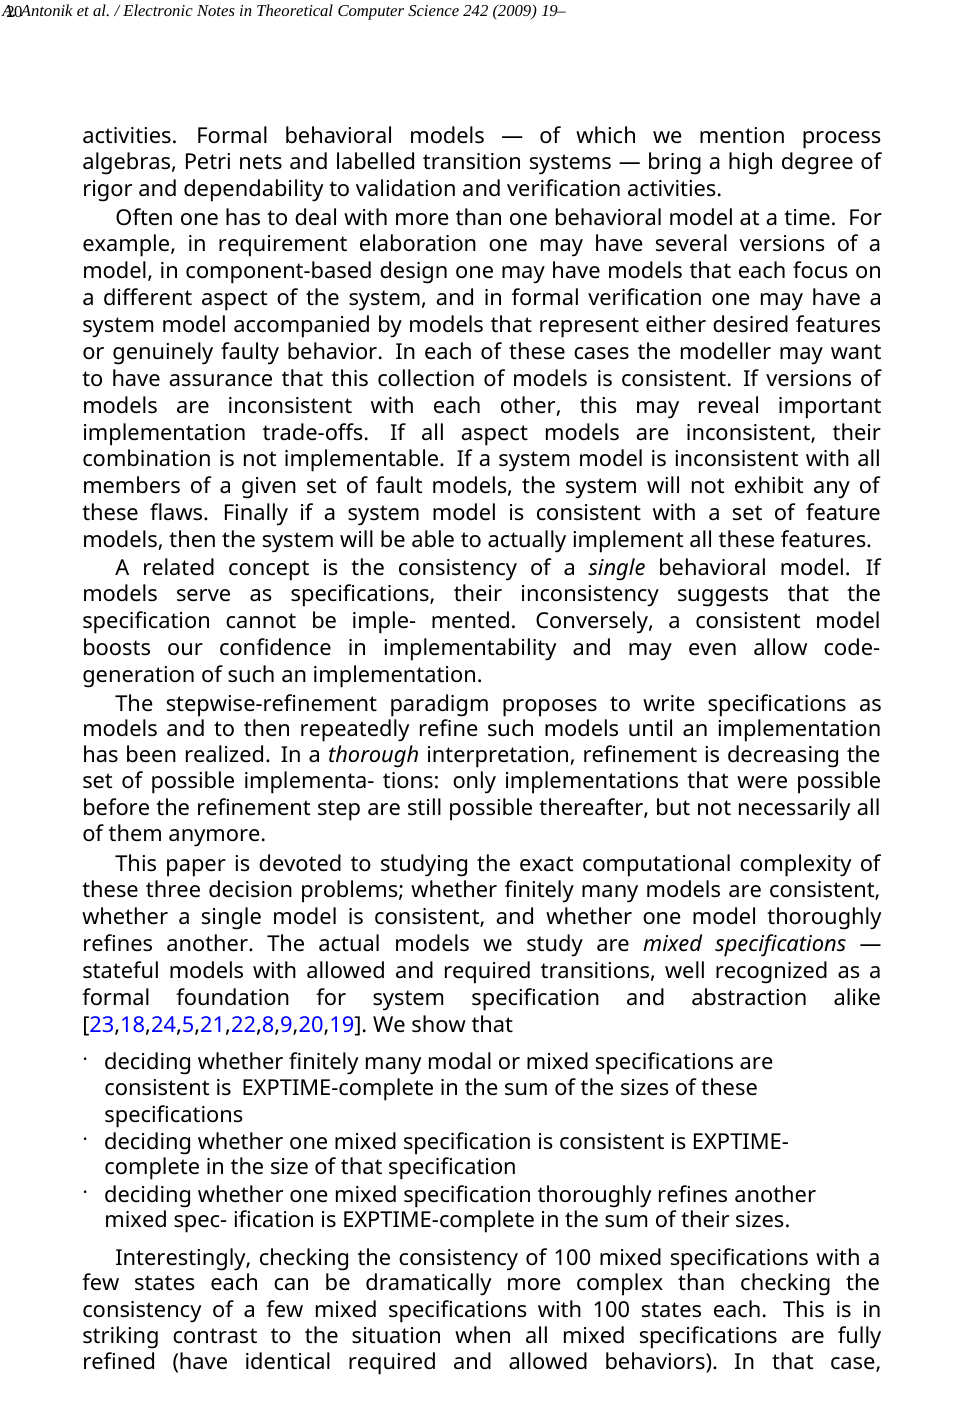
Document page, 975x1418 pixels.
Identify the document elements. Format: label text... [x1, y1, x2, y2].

text A related concept is the consistency of a single behavioral model. If models serve as specifications, their inconsistency suggests that the specification cannot be imple- mented. Conversely, a consistent model boosts our confidence in implementability and may even allow code-generation of such an implementation. [82, 554, 881, 689]
text Often one has to deal with more than one behavioral model at a time. For example, in requirement elaboration one may have several versions of a model, in component-based design one may have models that each focus on a different aspect of the system, and in formal verification one may have a system model accompanied by models that represent either desired features or genuinely faulty behavior. In each of these cases the modeller may want to have assurance that this collection of models is consistent. If versions of models are inconsistent with each other, this may reveal important implementation trade-offs. If all aspect models are inconsistent, their combination is not implementable. If a system model is inconsistent with all members of a given set of fault models, the system will not exhibit any of these flaws. Finally if a system model is consistent with a set of feature models, then the system will be able to actually implement all these features. [82, 204, 882, 554]
list deciding whether one mixed specification thoroughly refines another mixed spec- ification is EXPTIME-complete in the sum of their sizes. [83, 1181, 881, 1234]
text activities. Formal behavioral models — of which we mention process algebras, Petri nets and labelled transition systems — bring a high degree of rigor and dependability to validation and verification activities. [82, 122, 881, 203]
list deciding whether one mixed specification is consistent is EXPTIME-complete in the size of that specification [83, 1129, 881, 1181]
list deciding whether finitely many modal or mixed specifications are consistent is EXPTIME-complete in the sum of the sizes of these specifications [83, 1048, 881, 1129]
text This paper is devoted to studying the exact computational complexity of these three decision problems; whether finitely many models are consistent, whether a single model is consistent, and whether one model thoroughly refines another. The actual models we study are mixed speciﬁcations — stateful models with allowed and required transitions, well recognized as a formal foundation for system specification and abstraction alike [23,18,24,5,21,22,8,9,20,19]. We show that [82, 850, 882, 1038]
text The stepwise-refinement paradigm proposes to write specifications as models and to then repeatedly refine such models until an implementation has been realized. In a thorough interpretation, refinement is decreasing the set of possible implementa- tions: only implementations that were possible before the refinement step are still possible thereafter, but not necessarily all of them anymore. [82, 690, 882, 848]
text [82, 1245, 881, 1376]
